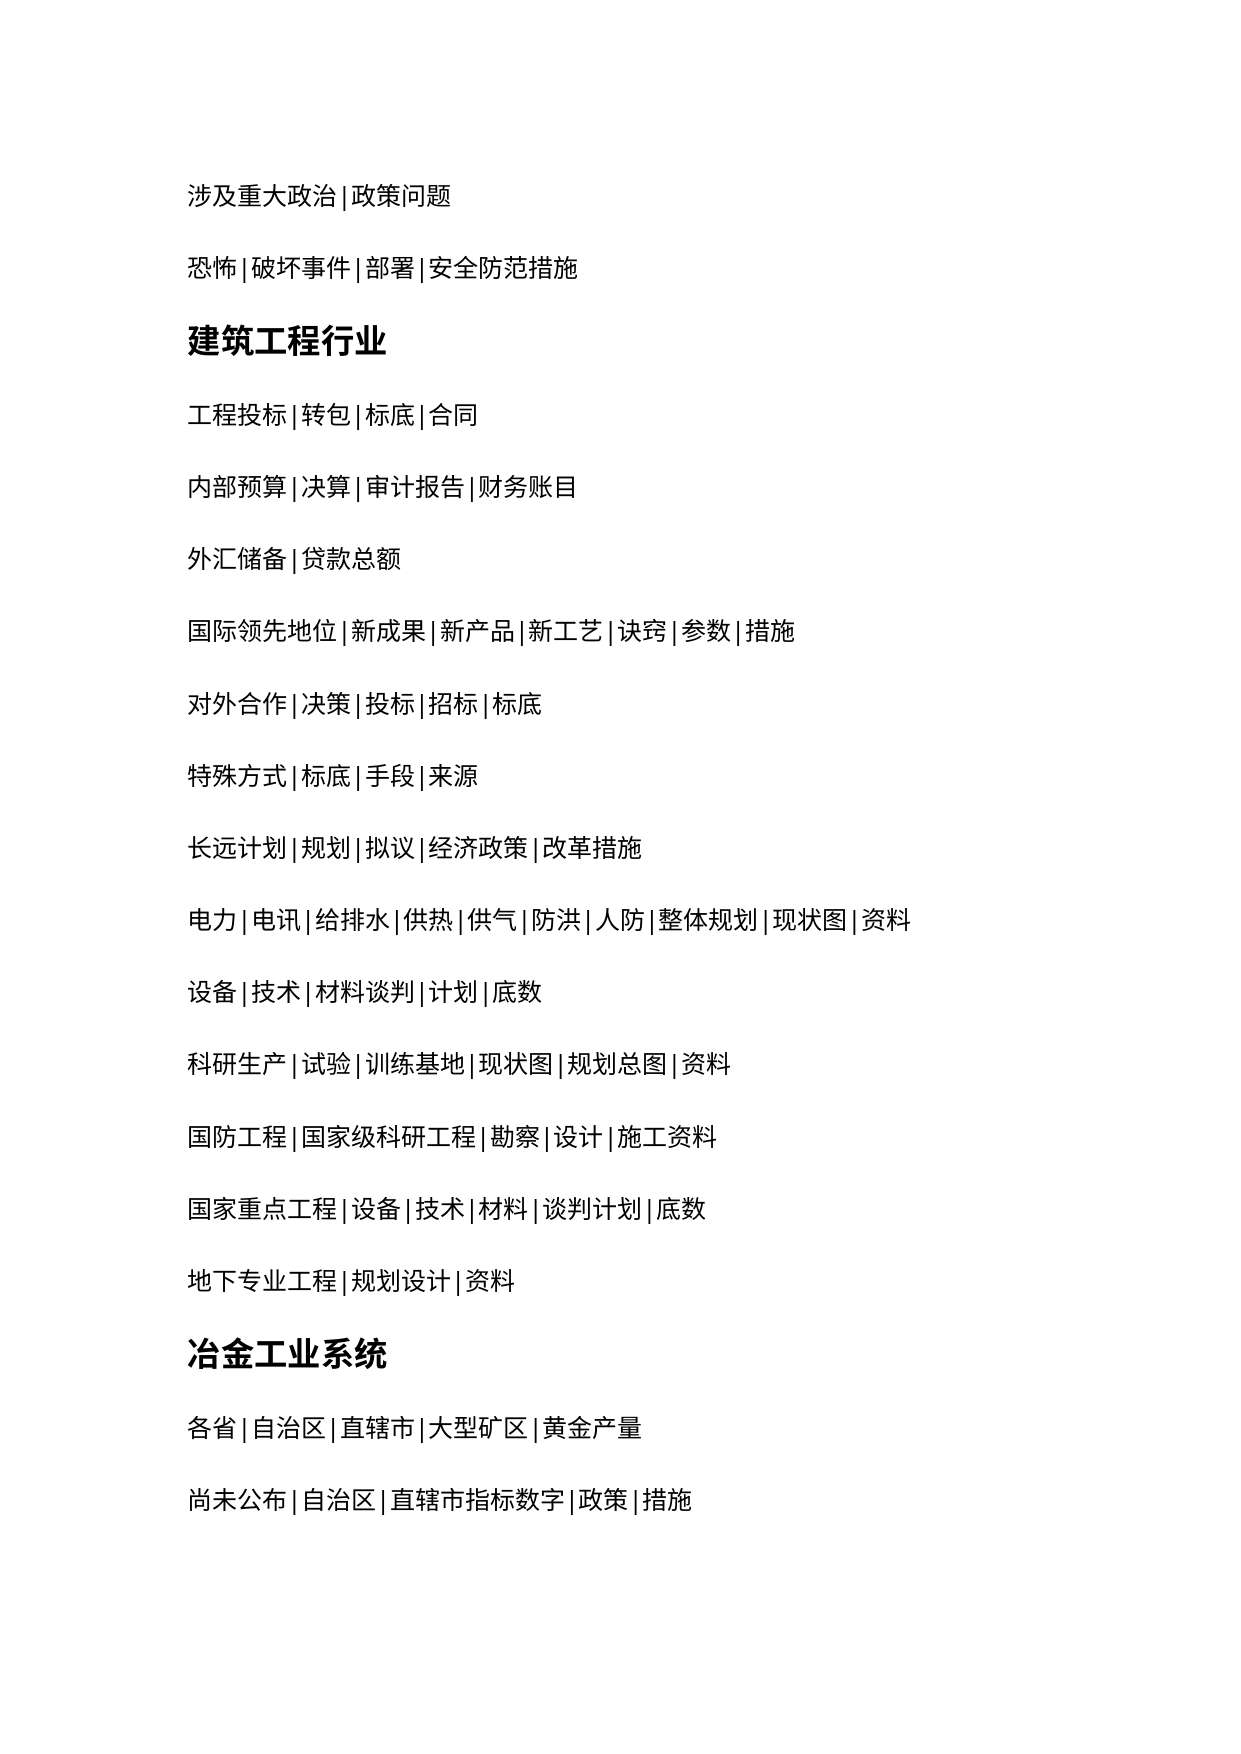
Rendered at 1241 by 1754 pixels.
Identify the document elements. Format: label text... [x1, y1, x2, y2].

subtitle 内部预算|决算|审计报告|财务账目 [187, 453, 1053, 518]
subtitle 外汇储备|贷款总额 [187, 525, 1053, 590]
subtitle 尚未公布|自治区|直辖市指标数字|政策|措施 [187, 1466, 1053, 1531]
subtitle 各省|自治区|直辖市|大型矿区|黄金产量 [187, 1394, 1053, 1459]
subtitle 恐怖|破坏事件|部署|安全防范措施 [187, 234, 1053, 299]
subtitle 电力|电讯|给排水|供热|供气|防洪|人防|整体规划|现状图|资料 [187, 886, 1053, 951]
subtitle 设备|技术|材料谈判|计划|底数 [187, 958, 1053, 1023]
subtitle 对外合作|决策|投标|招标|标底 [187, 670, 1053, 735]
subtitle 国防工程|国家级科研工程|勘察|设计|施工资料 [187, 1103, 1053, 1168]
subtitle 工程投标|转包|标底|合同 [187, 381, 1053, 446]
subtitle 科研生产|试验|训练基地|现状图|规划总图|资料 [187, 1031, 1053, 1096]
subtitle 国际领先地位|新成果|新产品|新工艺|诀窍|参数|措施 [187, 597, 1053, 662]
subtitle 长远计划|规划|拟议|经济政策|改革措施 [187, 814, 1053, 879]
subtitle 涉及重大政治|政策问题 [187, 162, 1053, 227]
subtitle 国家重点工程|设备|技术|材料|谈判计划|底数 [187, 1175, 1053, 1240]
subtitle 建筑工程行业 [187, 306, 1053, 371]
subtitle 地下专业工程|规划设计|资料 [187, 1247, 1053, 1312]
subtitle 冶金工业系统 [187, 1319, 1053, 1384]
subtitle 特殊方式|标底|手段|来源 [187, 742, 1053, 807]
